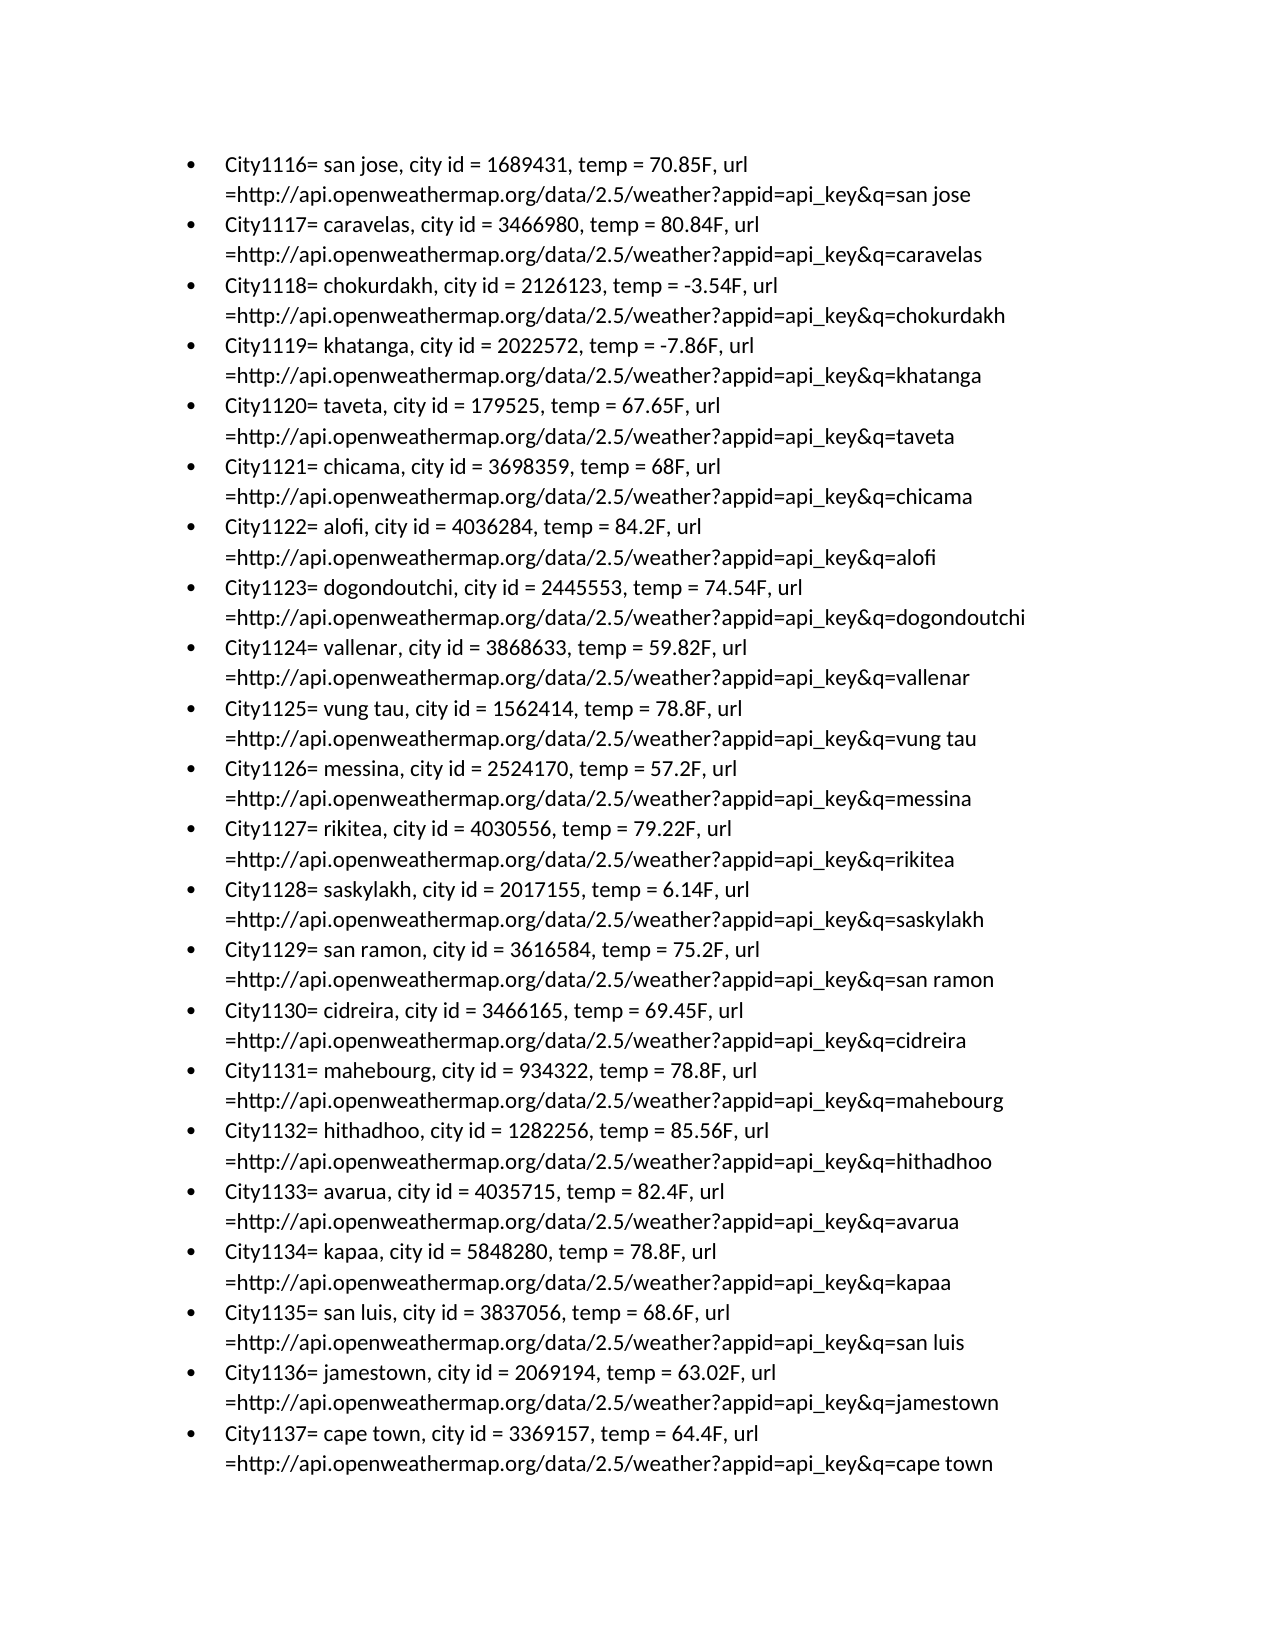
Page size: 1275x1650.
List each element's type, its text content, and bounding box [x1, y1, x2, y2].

list City1121= chicama, city id = 3698359, temp = 68F, url =http://api.openweathermap.org/data/2.5/weather?appid=api_key&q=chicama [187, 452, 1125, 510]
list City1133= avarua, city id = 4035715, temp = 82.4F, url =http://api.openweathermap.org/data/2.5/weather?appid=api_key&q=avarua [187, 1177, 1125, 1235]
list City1135= san luis, city id = 3837056, temp = 68.6F, url =http://api.openweathermap.org/data/2.5/weather?appid=api_key&q=san luis [187, 1298, 1125, 1356]
list City1116= san jose, city id = 1689431, temp = 70.85F, url =http://api.openweathermap.org/data/2.5/weather?appid=api_key&q=san jose [187, 150, 1125, 208]
list City1129= san ramon, city id = 3616584, temp = 75.2F, url =http://api.openweathermap.org/data/2.5/weather?appid=api_key&q=san ramon [187, 935, 1125, 994]
list City1125= vung tau, city id = 1562414, temp = 78.8F, url =http://api.openweathermap.org/data/2.5/weather?appid=api_key&q=vung tau [187, 694, 1125, 752]
list City1117= caravelas, city id = 3466980, temp = 80.84F, url =http://api.openweathermap.org/data/2.5/weather?appid=api_key&q=caravelas [187, 210, 1125, 269]
list City1132= hithadhoo, city id = 1282256, temp = 85.56F, url =http://api.openweathermap.org/data/2.5/weather?appid=api_key&q=hithadhoo [187, 1117, 1125, 1175]
list City1136= jamestown, city id = 2069194, temp = 63.02F, url =http://api.openweathermap.org/data/2.5/weather?appid=api_key&q=jamestown [187, 1358, 1125, 1417]
list City1127= rikitea, city id = 4030556, temp = 79.22F, url =http://api.openweathermap.org/data/2.5/weather?appid=api_key&q=rikitea [187, 814, 1125, 873]
list City1119= khatanga, city id = 2022572, temp = -7.86F, url =http://api.openweathermap.org/data/2.5/weather?appid=api_key&q=khatanga [187, 331, 1125, 389]
list City1134= kapaa, city id = 5848280, temp = 78.8F, url =http://api.openweathermap.org/data/2.5/weather?appid=api_key&q=kapaa [187, 1237, 1125, 1296]
list City1126= messina, city id = 2524170, temp = 57.2F, url =http://api.openweathermap.org/data/2.5/weather?appid=api_key&q=messina [187, 754, 1125, 812]
list City1118= chokurdakh, city id = 2126123, temp = -3.54F, url =http://api.openweathermap.org/data/2.5/weather?appid=api_key&q=chokurdakh [187, 271, 1125, 329]
list City1123= dogondoutchi, city id = 2445553, temp = 74.54F, url =http://api.openweathermap.org/data/2.5/weather?appid=api_key&q=dogondoutchi [187, 573, 1125, 631]
list City1122= alofi, city id = 4036284, temp = 84.2F, url =http://api.openweathermap.org/data/2.5/weather?appid=api_key&q=alofi [187, 512, 1125, 571]
list City1130= cidreira, city id = 3466165, temp = 69.45F, url =http://api.openweathermap.org/data/2.5/weather?appid=api_key&q=cidreira [187, 996, 1125, 1054]
list City1124= vallenar, city id = 3868633, temp = 59.82F, url =http://api.openweathermap.org/data/2.5/weather?appid=api_key&q=vallenar [187, 633, 1125, 692]
list City1137= cape town, city id = 3369157, temp = 64.4F, url =http://api.openweathermap.org/data/2.5/weather?appid=api_key&q=cape town [187, 1419, 1125, 1477]
list City1128= saskylakh, city id = 2017155, temp = 6.14F, url =http://api.openweathermap.org/data/2.5/weather?appid=api_key&q=saskylakh [187, 875, 1125, 933]
list City1120= taveta, city id = 179525, temp = 67.65F, url =http://api.openweathermap.org/data/2.5/weather?appid=api_key&q=taveta [187, 392, 1125, 450]
list City1131= mahebourg, city id = 934322, temp = 78.8F, url =http://api.openweathermap.org/data/2.5/weather?appid=api_key&q=mahebourg [187, 1056, 1125, 1114]
